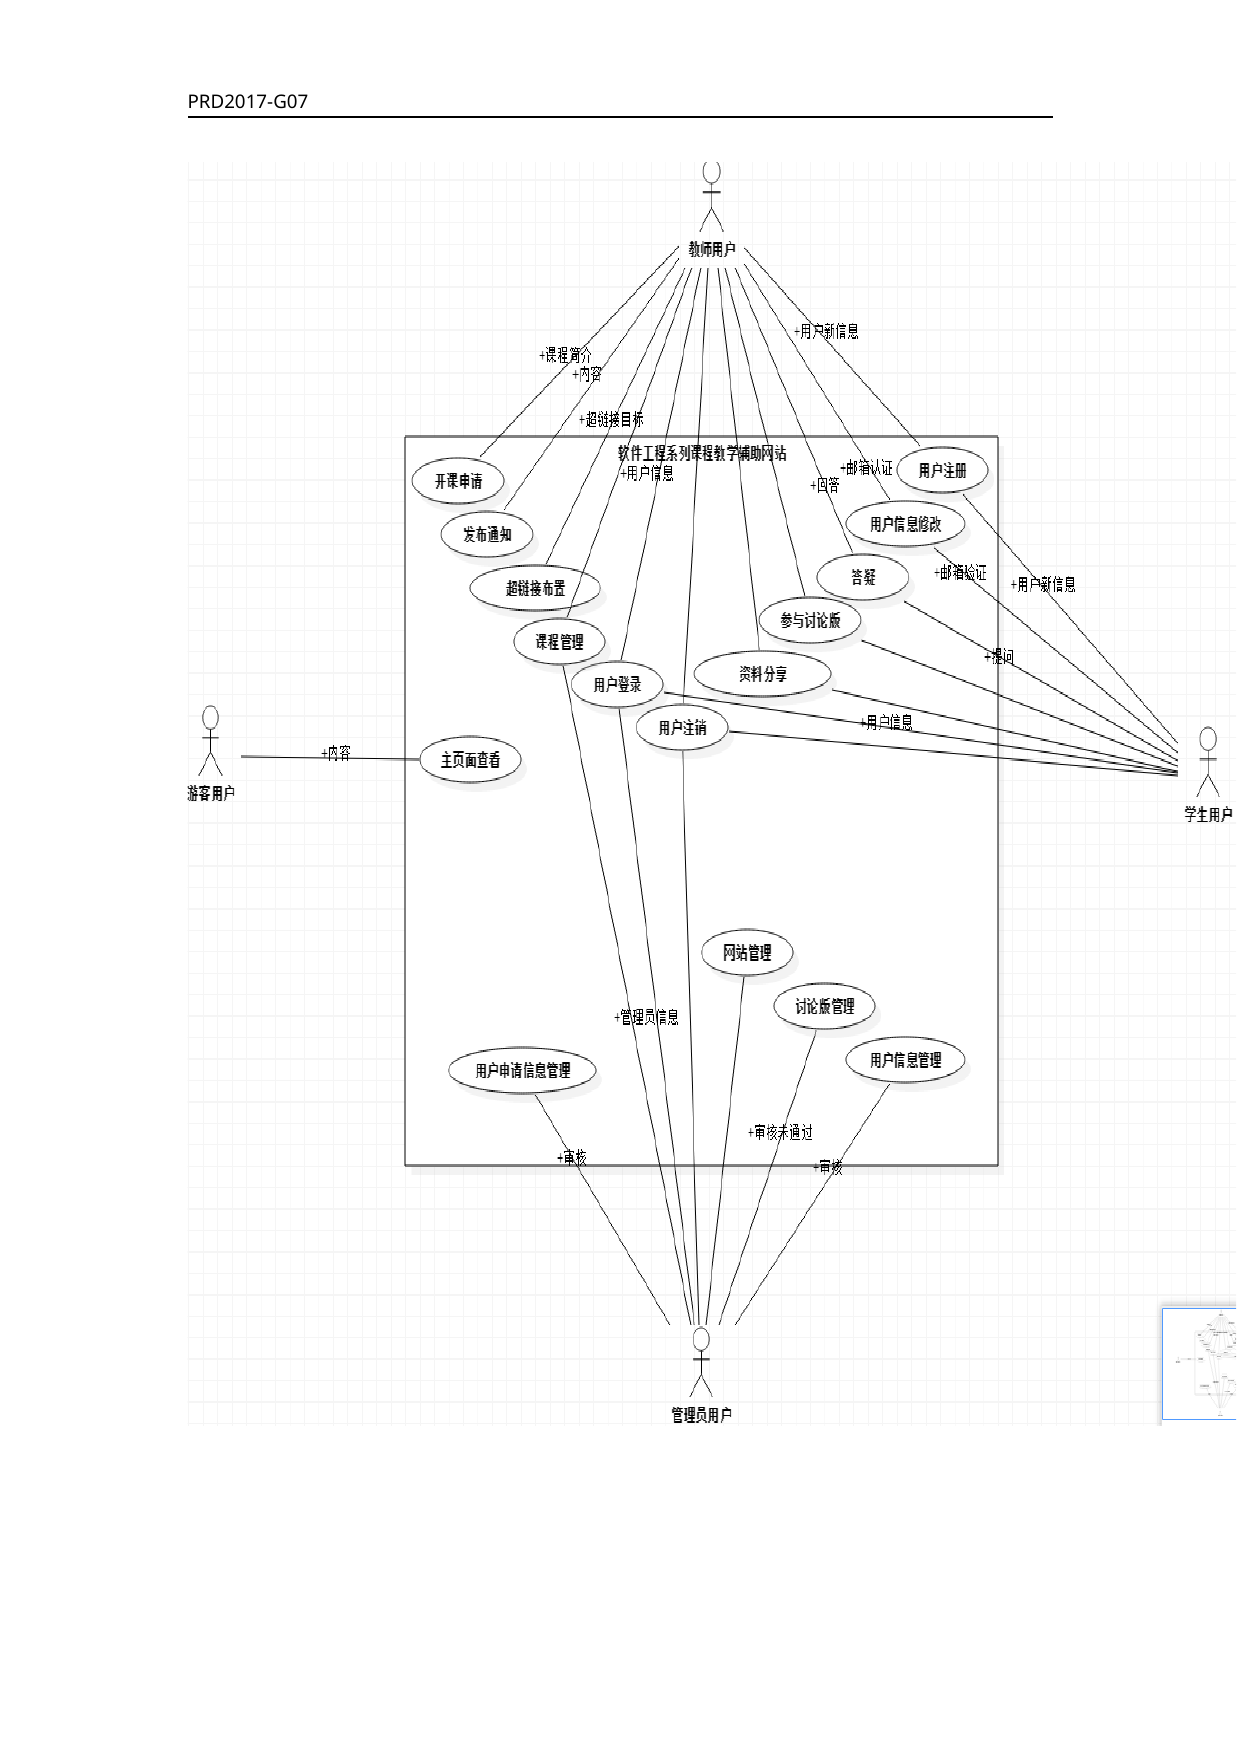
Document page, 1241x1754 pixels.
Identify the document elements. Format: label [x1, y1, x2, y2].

picture [187, 162, 1237, 1426]
